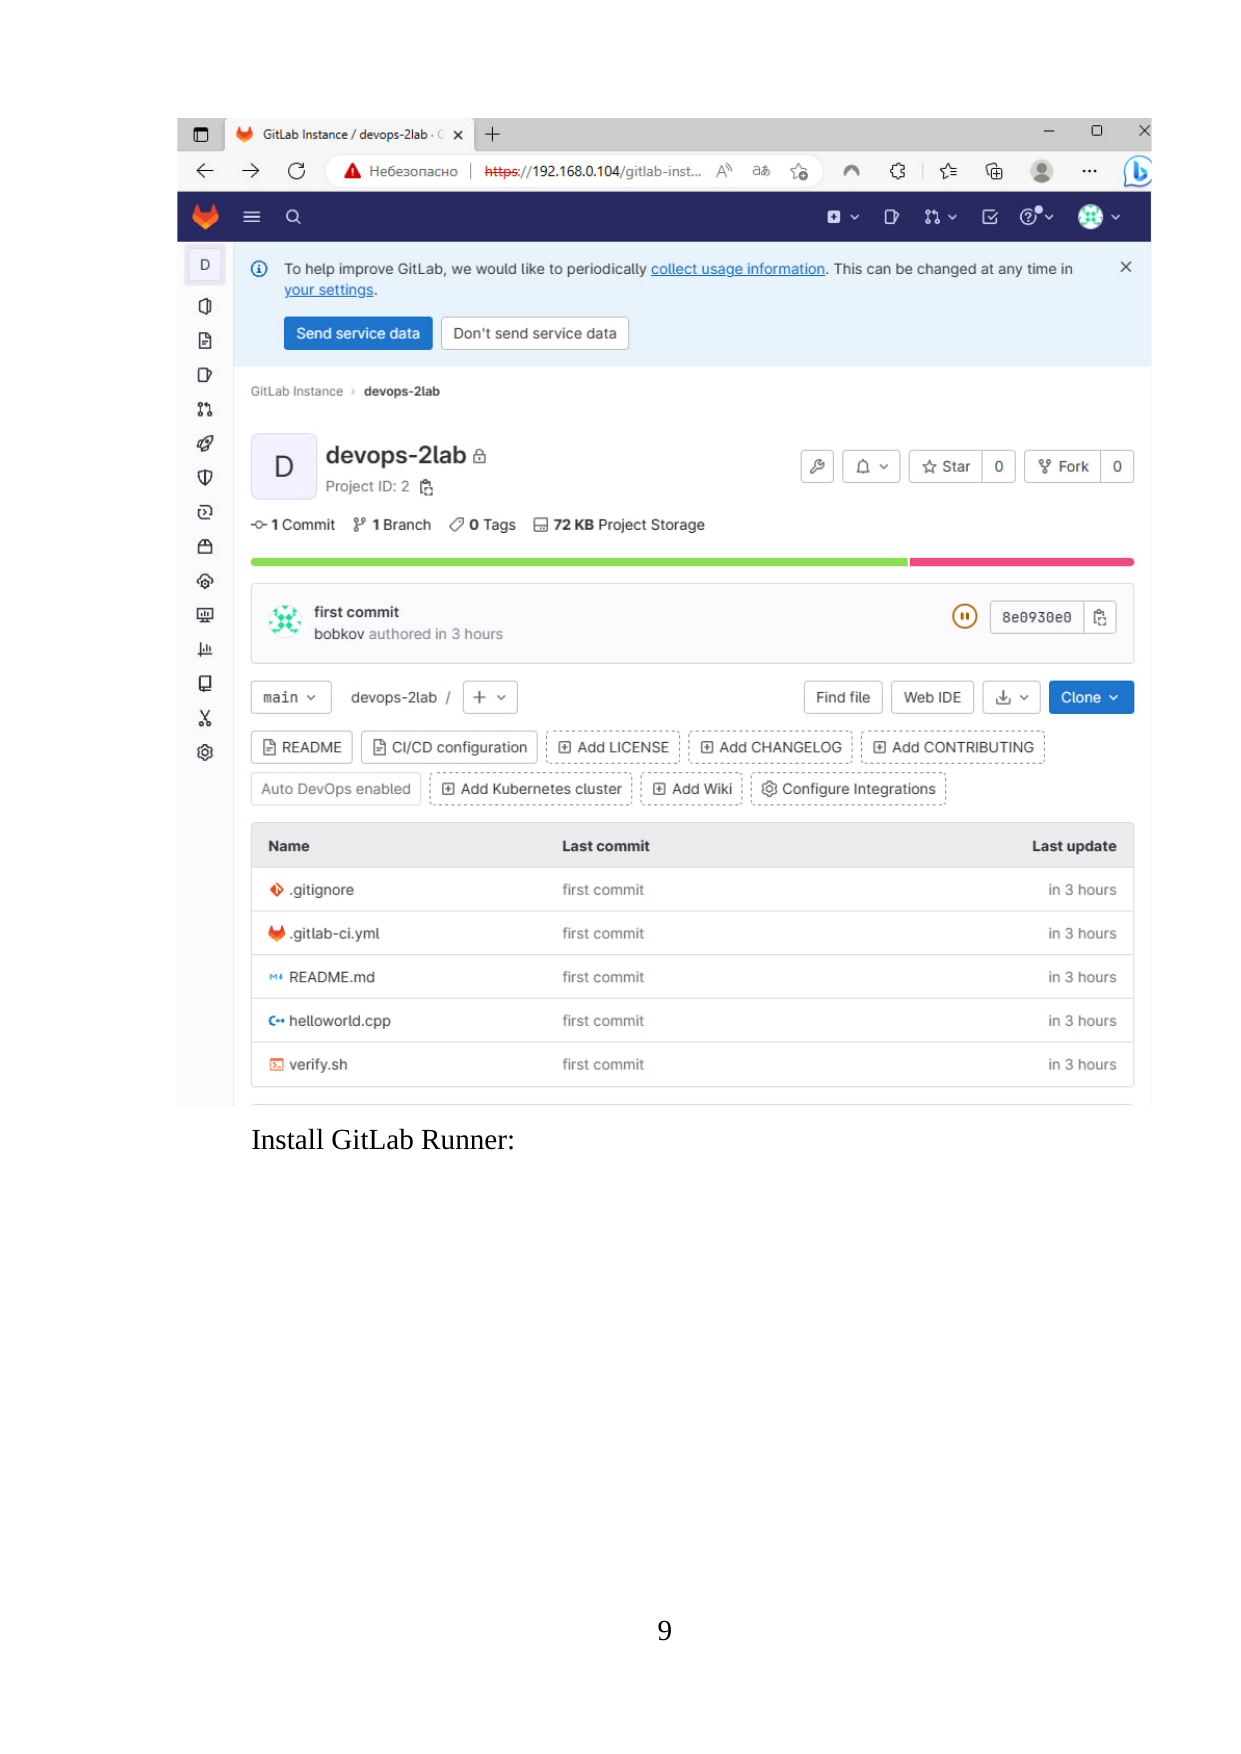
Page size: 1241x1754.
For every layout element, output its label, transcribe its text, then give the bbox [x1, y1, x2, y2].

text Install GitLab Runner: [177, 1122, 1152, 1155]
picture [177, 118, 1152, 1106]
